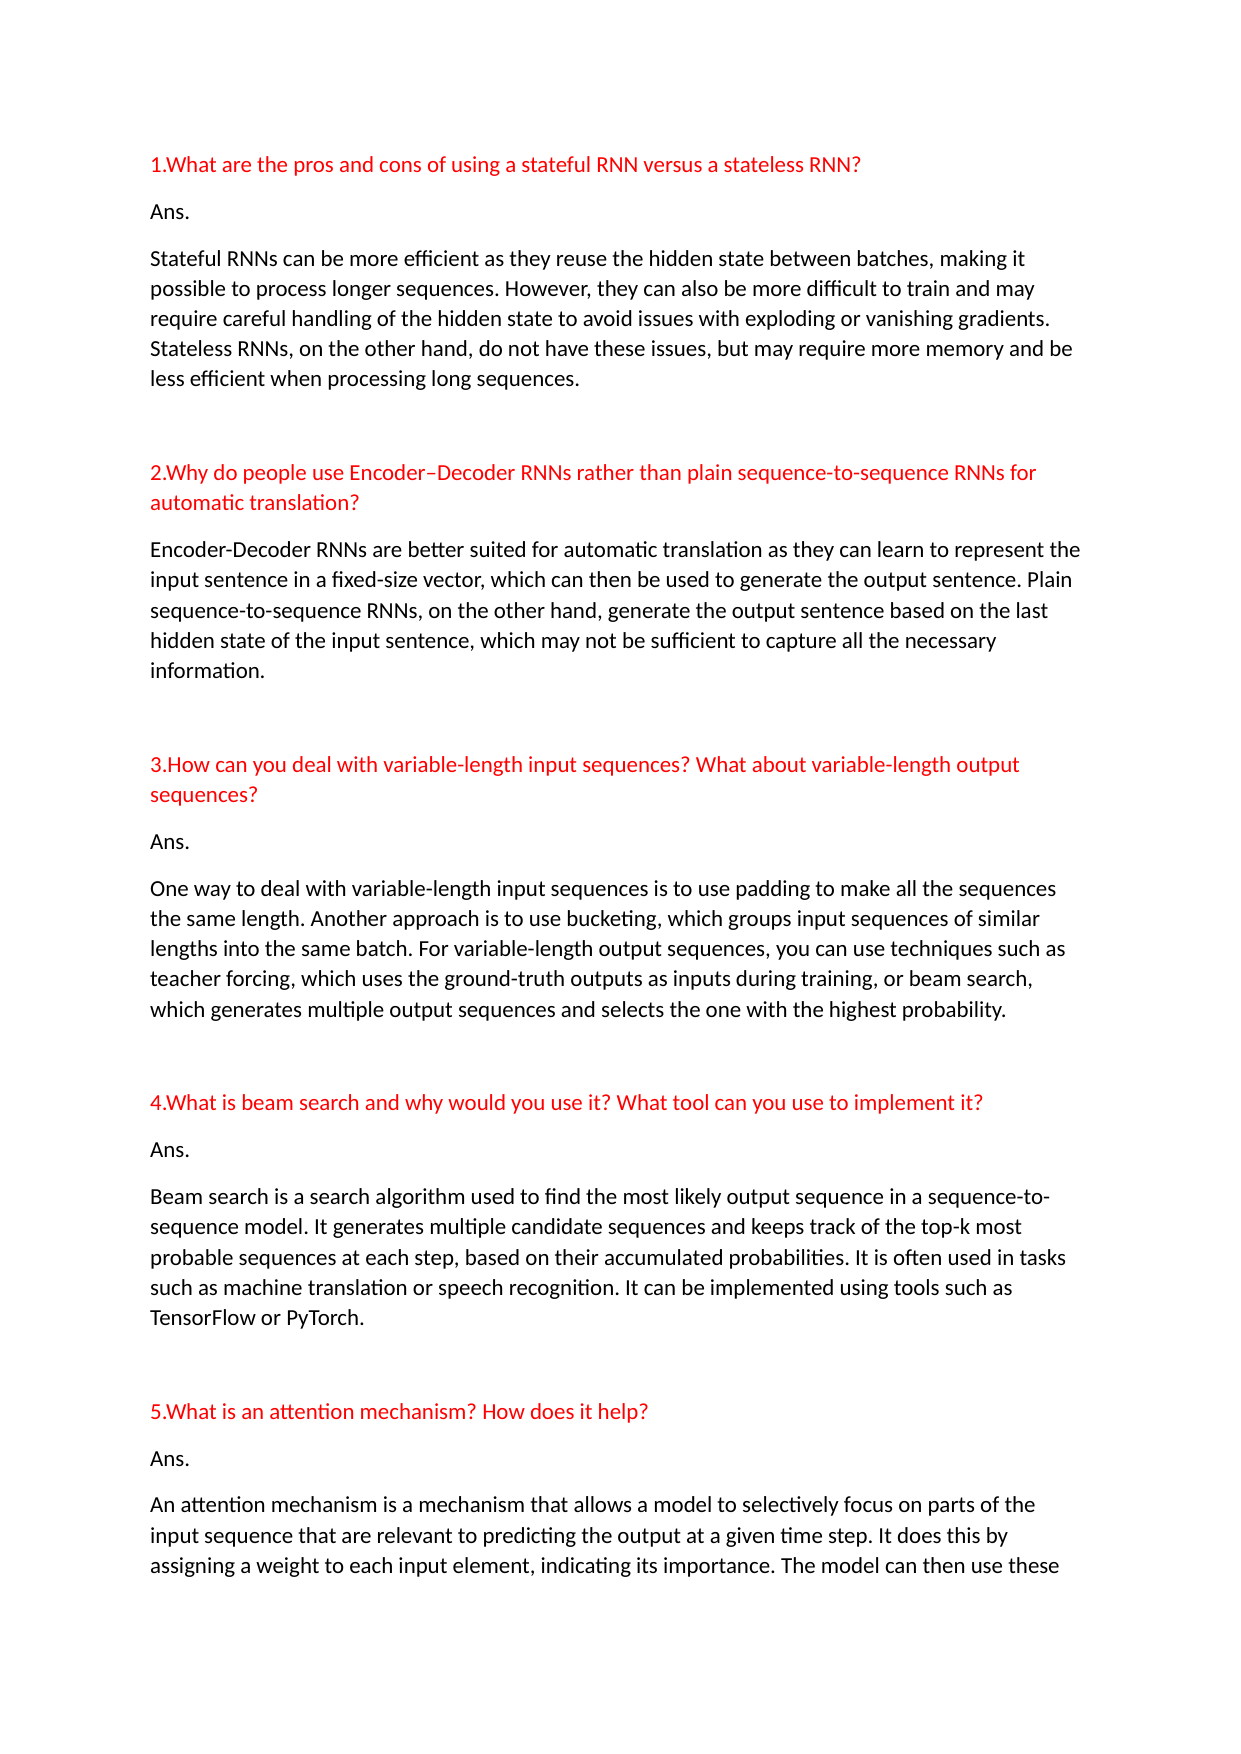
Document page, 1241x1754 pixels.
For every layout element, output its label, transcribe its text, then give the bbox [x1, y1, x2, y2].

text 3.How can you deal with variable-length input sequences? What about variable-length output sequences? [150, 750, 1090, 808]
text Encoder-Decoder RNNs are better suited for automatic translation as they can learn to represent the input sentence in a fixed-size vector, which can then be used to generate the output sentence. Plain sequence-to-sequence RNNs, on the other hand, generate the output sentence based on the last hidden state of the input sentence, which may not be sufficient to capture all the necessary information. [150, 535, 1090, 684]
text Stateful RNNs can be more efficient as they reuse the hidden state between batches, making it possible to process longer sequences. However, they can also be more difficult to train and may require careful handling of the hidden state to avoid issues with exploding or vanishing gradients. Stateless RNNs, on the other hand, do not have these issues, but may require more memory and be less efficient when processing long sequences. [150, 244, 1090, 393]
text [150, 1491, 1090, 1579]
text Ans. [150, 827, 1090, 855]
text 4.What is beam search and why would you use it? What tool can you use to implement it? [150, 1088, 1090, 1117]
text 1.What are the pros and cons of using a stateful RNN versus a stateless RNN? [150, 150, 1090, 178]
text One way to deal with variable-length input sequences is to use padding to make all the sequences the same length. Another approach is to use bucketing, which groups input sequences of similar lengths into the same batch. For variable-length output sequences, you can use techniques such as teacher forcing, which uses the ground-truth outputs as inputs during training, or beam search, which generates multiple output sequences and selects the one with the highest probability. [150, 874, 1090, 1023]
text Ans. [150, 1135, 1090, 1163]
text 5.What is an attention mechanism? How does it help? [150, 1397, 1090, 1425]
text Beam search is a search algorithm used to find the most likely output sequence in a sequence-to-sequence model. It generates multiple candidate sequences and keeps track of the top-k most probable sequences at each step, based on their accumulated probabilities. It is often used in tasks such as machine translation or speech recognition. It can be implemented using tools such as TensorFlow or PyTorch. [150, 1182, 1090, 1331]
text Ans. [150, 197, 1090, 225]
text 2.Why do people use Encoder–Decoder RNNs rather than plain sequence-to-sequence RNNs for automatic translation? [150, 458, 1090, 517]
text Ans. [150, 1444, 1090, 1472]
